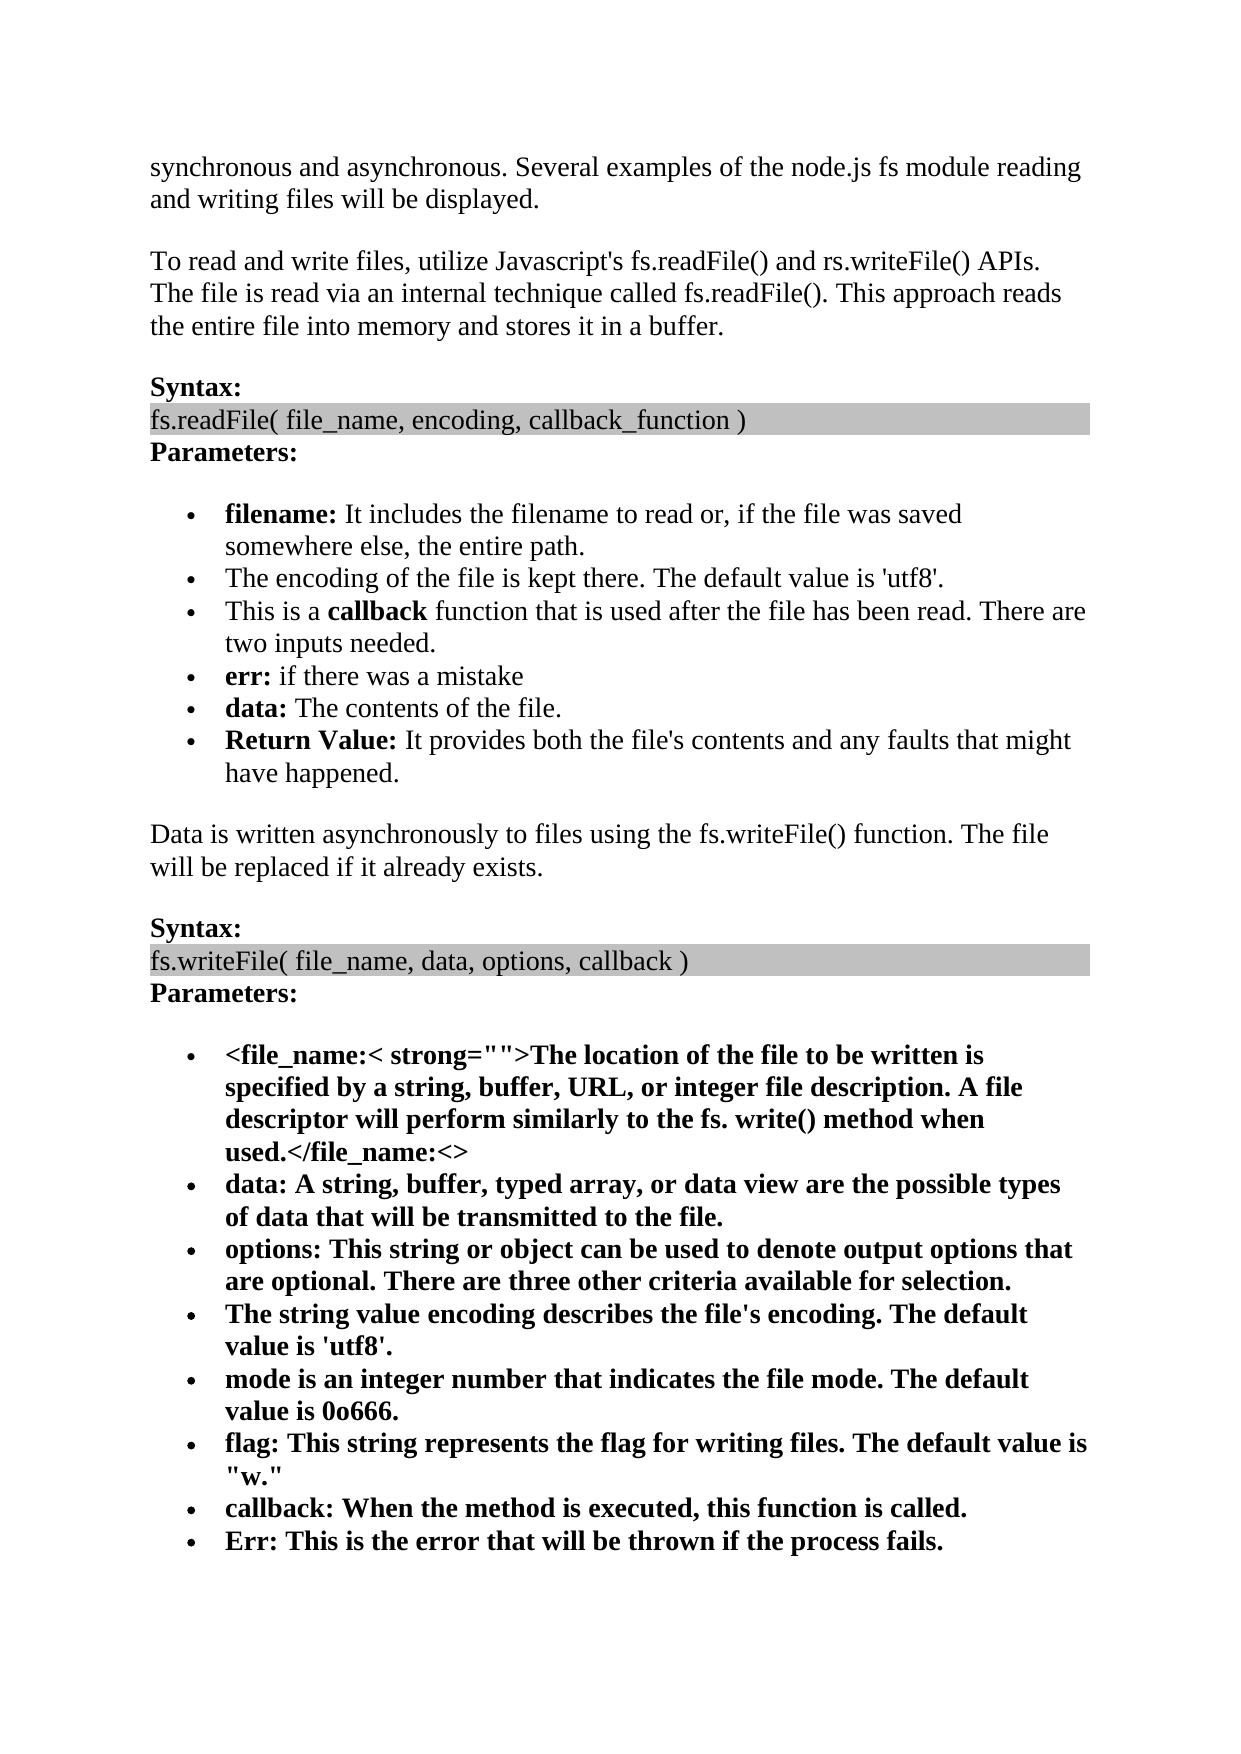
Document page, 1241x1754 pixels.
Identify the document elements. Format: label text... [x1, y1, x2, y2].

list Return Value: It provides both the file's contents and any faults that might have happened. [187, 723, 1090, 788]
list err: if there was a mistake [187, 659, 1090, 691]
list The encoding of the file is kept there. The default value is 'utf8'. [187, 561, 1090, 594]
list filename: It includes the filename to read or, if the file was saved somewhere else, the entire path. [187, 497, 1090, 561]
text Parameters: [150, 435, 1090, 467]
list data: The contents of the file. [187, 691, 1090, 723]
text Syntax: [150, 911, 1090, 944]
list data: A string, buffer, typed array, or data view are the possible types of data that will be transmitted to the file. [187, 1167, 1090, 1232]
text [150, 150, 1090, 215]
list options: This string or object can be used to denote output options that are optional. There are three other criteria available for selection. [187, 1232, 1090, 1297]
list Err: This is the error that will be thrown if the process fails. [187, 1524, 1090, 1556]
list mode is an integer number that indicates the file mode. The default value is 0o666. [187, 1362, 1090, 1426]
text fs.readFile( file_name, encoding, callback_function ) [150, 403, 1090, 435]
text fs.writeFile( file_name, data, options, callback ) [150, 944, 1090, 976]
text Syntax: [150, 370, 1090, 403]
list This is a callback function that is used after the file has been read. There are two inputs needed. [187, 594, 1090, 659]
text To read and write files, utilize Javascript's fs.readFile() and rs.writeFile() APIs. The file is read via an internal technique called fs.readFile(). This approach reads the entire file into memory and stores it in a buffer. [150, 244, 1090, 341]
text Parameters: [150, 976, 1090, 1008]
list flag: This string represents the flag for writing files. The default value is "w." [187, 1426, 1090, 1491]
list The string value encoding describes the file's encoding. The default value is 'utf8'. [187, 1297, 1090, 1362]
list <file_name:< strong="">The location of the file to be written is specified by a string, buffer, URL, or integer file description. A file descriptor will perform similarly to the fs. write() method when used.</file_name:<> [187, 1038, 1090, 1167]
text Data is written asynchronously to files using the fs.writeFile() function. The file will be replaced if it already exists. [150, 817, 1090, 882]
list callback: When the method is executed, this function is called. [187, 1491, 1090, 1524]
